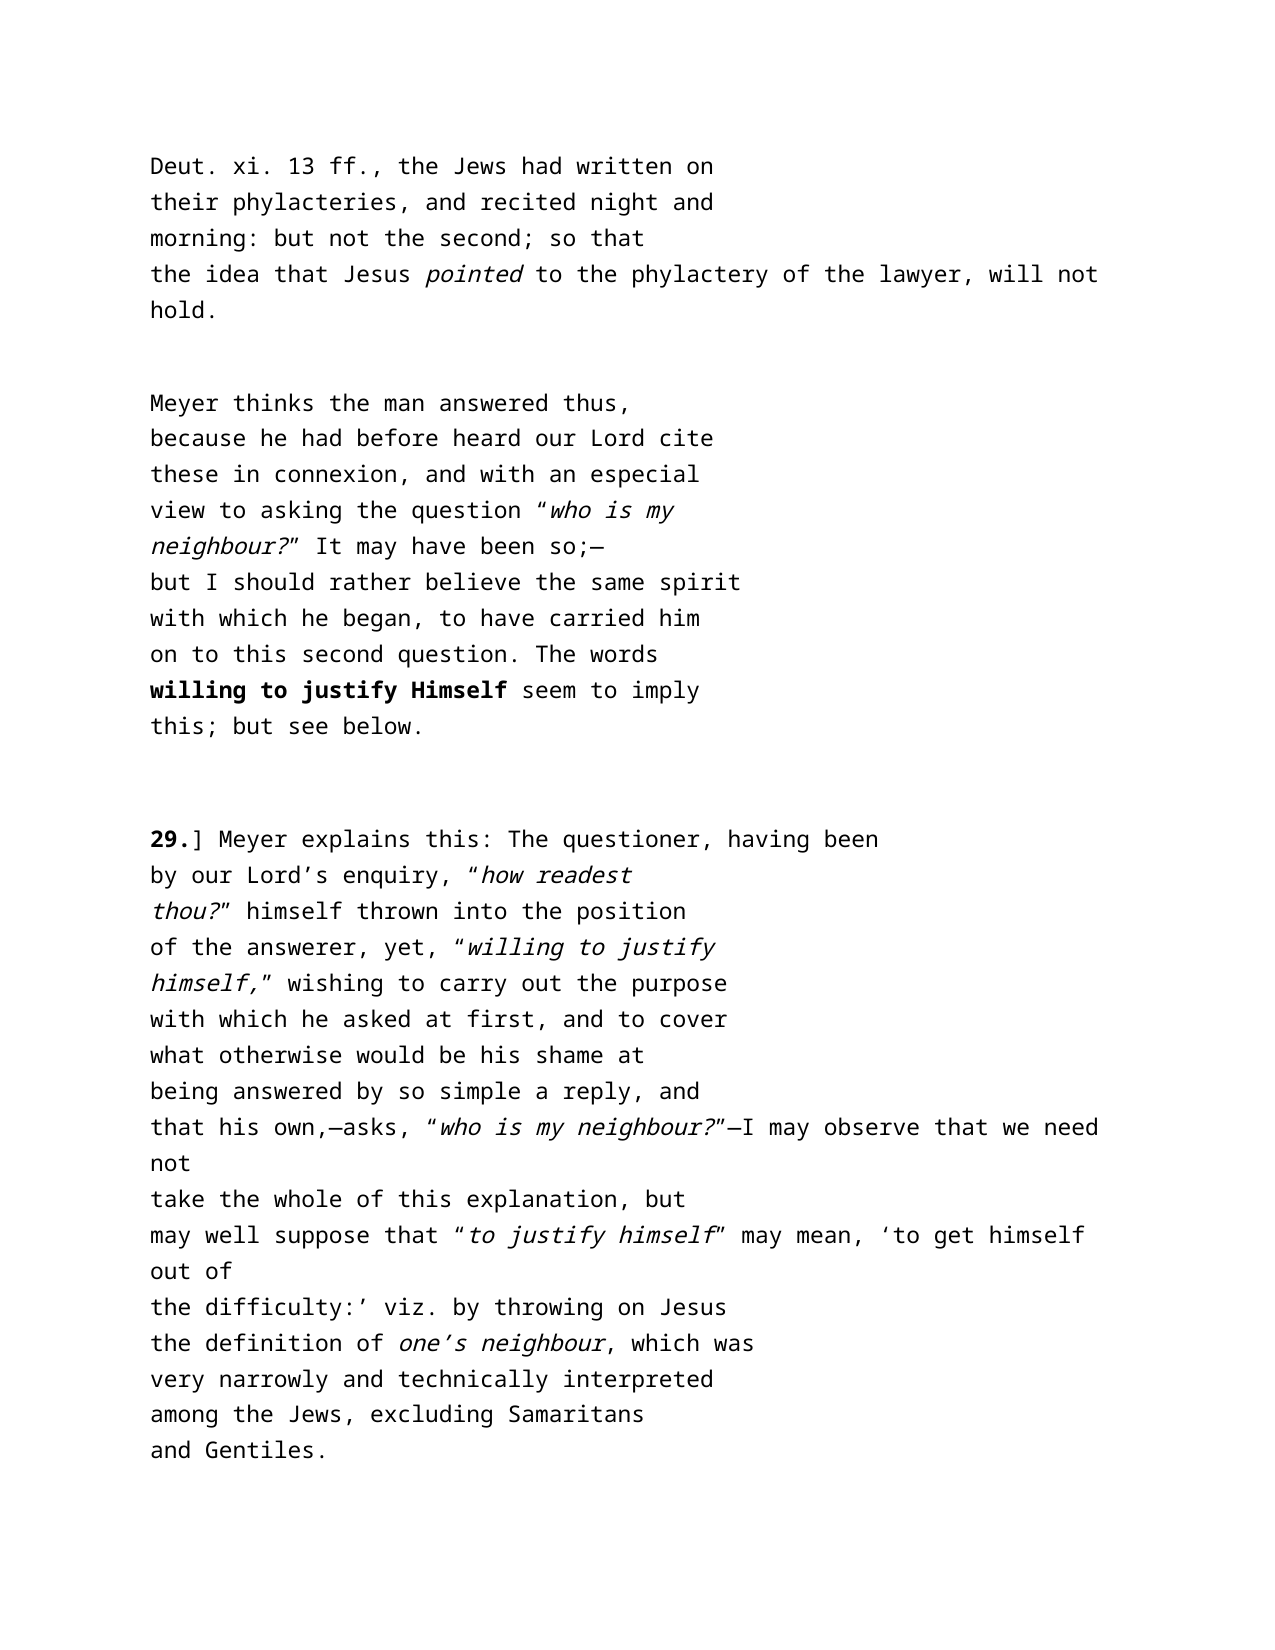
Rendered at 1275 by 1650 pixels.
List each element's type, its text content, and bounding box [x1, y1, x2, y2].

text 29.] Meyer explains this: The questioner, having been by our Lord’s enquiry, “how readest thou?” himself thrown into the position of the answerer, yet, “willing to justify himself,” wishing to carry out the purpose with which he asked at first, and to cover what otherwise would be his shame at being answered by so simple a reply, and that his own,—asks, “who is my neighbour?”—I may observe that we need not take the whole of this explanation, but may well suppose that “to justify himself” may mean, ‘to get himself out of the difficulty:’ viz. by throwing on Jesus the definition of one’s neighbour, which was very narrowly and technically interpreted among the Jews, excluding Samaritans and Gentiles. [150, 823, 1125, 1466]
text Deut. xi. 13 ff., the Jews had written on their phylacteries, and recited night and morning: but not the second; so that the idea that Jesus pointed to the phylactery of the lawyer, will not hold. [150, 150, 1125, 325]
text Meyer thinks the man answered thus, because he had before heard our Lord cite these in connexion, and with an especial view to asking the question “who is my neighbour?” It may have been so;— but I should rather believe the same spirit with which he began, to have carried him on to this second question. The words willing to justify Himself seem to imply this; but see below. [150, 351, 1125, 741]
